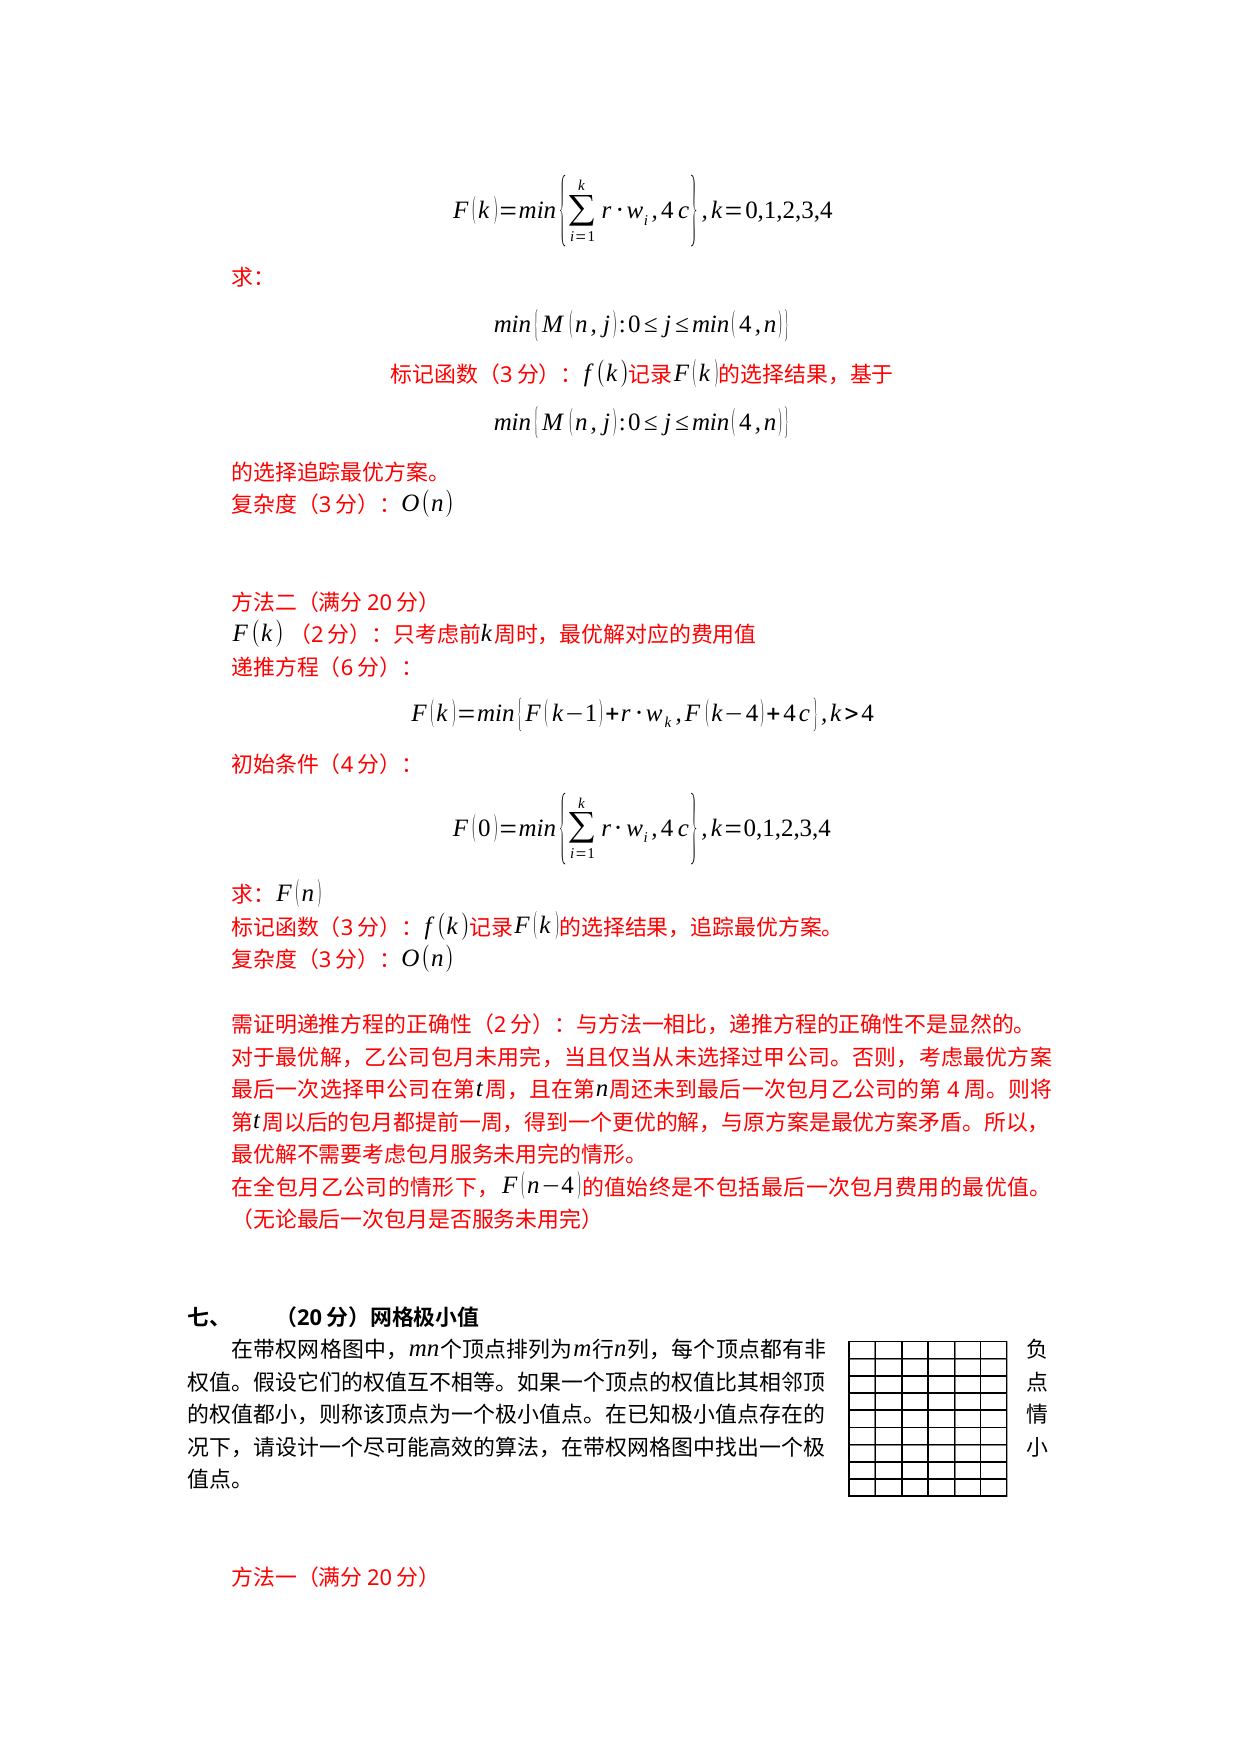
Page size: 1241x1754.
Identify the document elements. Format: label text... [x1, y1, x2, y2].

list 方法二（满分20分） [231, 584, 1053, 617]
text 在带权网格图中，个顶点排列为行列，每个顶点都有非负权值。假设它们的权值互不相等。如果一个顶点的权值比其相邻顶点的权值都小，则称该顶点为一个极小值点。在已知极小值点存在的情况下，请设计一个尽可能高效的算法，在带权网格图中找出一个极小值点。 [187, 1332, 1053, 1494]
list 需证明递推方程的正确性（2分）：与方法一相比，递推方程的正确性不是显然的。 [231, 1007, 1053, 1039]
list 初始条件（4分）： [231, 747, 1053, 779]
list 求： [231, 877, 1053, 909]
list 在全包月乙公司的情形下，的值始终是不包括最后一次包月费用的最优值。（无论最后一次包月是否服务未用完） [231, 1169, 1053, 1234]
list 递推方程（6分）： [231, 649, 1053, 682]
list 方法一（满分20分） [231, 1559, 1053, 1592]
list 求： [231, 259, 1053, 292]
list 标记函数（3分）：记录的选择结果，追踪最优方案。 [231, 909, 1053, 942]
list 复杂度（3分）： [231, 942, 1053, 974]
list 的选择追踪最优方案。 [231, 454, 1053, 487]
list （2分）：只考虑前周时，最优解对应的费用值 [231, 617, 1053, 649]
list 标记函数（3分）：记录的选择结果，基于 [231, 357, 1053, 454]
list 对于最优解，乙公司包月未用完，当且仅当从未选择过甲公司。否则，考虑最优方案最后一次选择甲公司在第周，且在第周还未到最后一次包月乙公司的第4周。则将第周以后的包月都提前一周，得到一个更优的解，与原方案是最优方案矛盾。所以，最优解不需要考虑包月服务未用完的情形。 [231, 1039, 1053, 1169]
list （20分）网格极小值 [187, 1299, 1053, 1332]
list 复杂度（3分）： [231, 487, 1053, 519]
